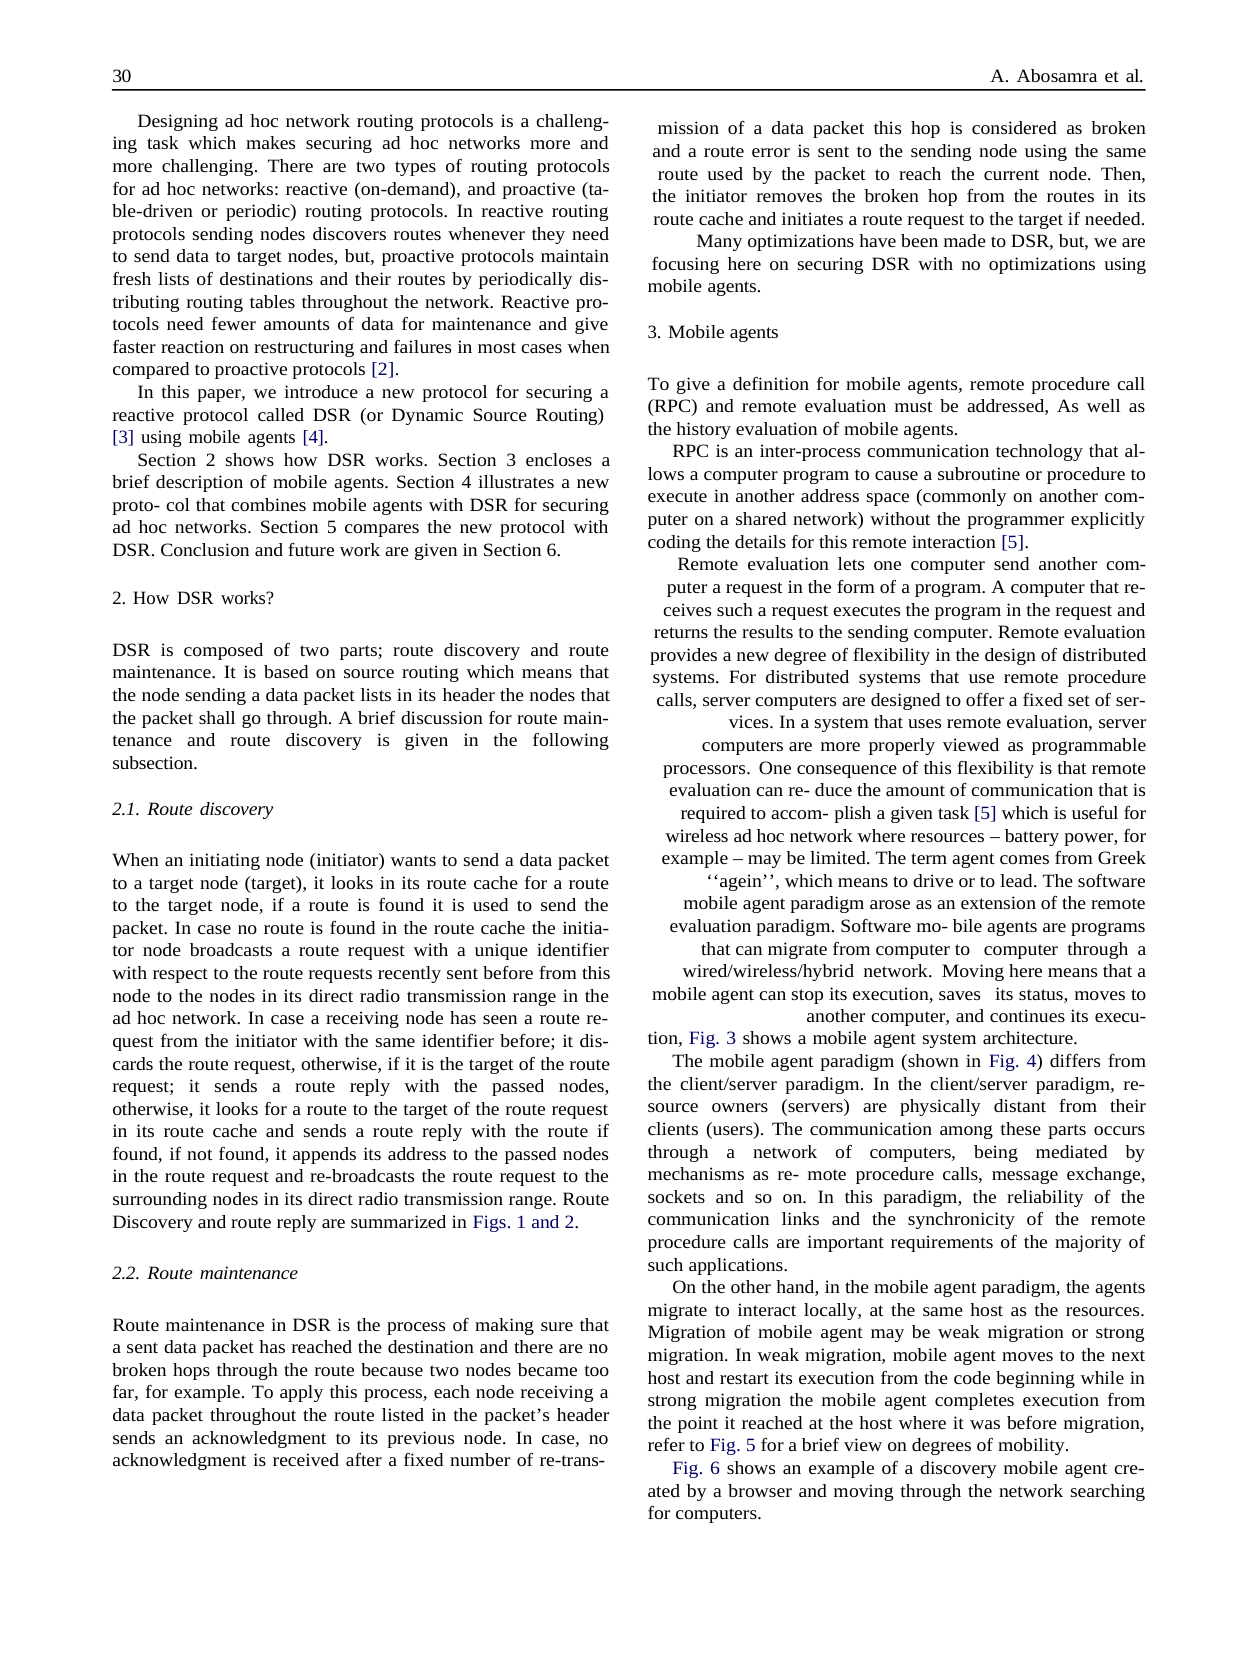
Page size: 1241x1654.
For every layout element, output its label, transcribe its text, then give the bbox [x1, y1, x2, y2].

text mission of a data packet this hop is considered as broken and a route error is sent to the sending node using the same route used by the packet to reach the current node. Then, the initiator removes the broken hop from the routes in its route cache and initiates a route request to the target if needed. Many optimizations have been made to DSR, but, we are focusing here on securing DSR with no optimizations using [635, 117, 1146, 274]
list Route maintenance [112, 1262, 614, 1284]
text mobile agents. [647, 276, 1157, 297]
text RPC is an inter-process communication technology that al- lows a computer program to cause a subroutine or procedure to execute in another address space (commonly on another com- puter on a shared network) without the programmer explicitly coding the details for this remote interaction [5]. [647, 440, 1146, 552]
text On the other hand, in the mobile agent paradigm, the agents migrate to interact locally, at the same host as the resources. Migration of mobile agent may be weak migration or strong migration. In weak migration, mobile agent moves to the next host and restart its execution from the code beginning while in strong migration the mobile agent completes execution from the point it reached at the host where it was before migration, refer to Fig. 5 for a brief view on degrees of mobility. [647, 1276, 1146, 1456]
text To give a definition for mobile agents, remote procedure call (RPC) and remote evaluation must be addressed, As well as the history evaluation of mobile agents. [647, 372, 1146, 439]
text Section 2 shows how DSR works. Section 3 encloses a brief description of mobile agents. Section 4 illustrates a new proto- col that combines mobile agents with DSR for securing ad hoc networks. Section 5 compares the new protocol with DSR. Conclusion and future work are given in Section 6. [112, 449, 610, 561]
text 30 A. Abosamra et al. [112, 65, 1157, 87]
text Route maintenance in DSR is the process of making sure that a sent data packet has reached the destination and there are no broken hops through the route because two nodes became too far, for example. To apply this process, each node receiving a data packet throughout the route listed in the packet’s header sends an acknowledgment to its previous node. In case, no acknowledgment is received after a fixed number of re-trans- [112, 1313, 610, 1471]
list How DSR works? [112, 587, 614, 608]
text tion, Fig. 3 shows a mobile agent system architecture. [647, 1028, 1157, 1049]
text Remote evaluation lets one computer send another com- puter a request in the form of a program. A computer that re- ceives such a request executes the program in the request and returns the results to the sending computer. Remote evaluation provides a new degree of flexibility in the design of distributed systems. For distributed systems that use remote procedure calls, server computers are designed to offer a fixed set of ser- vices. In a system that uses remote evaluation, server computers are more properly viewed as programmable processors. One consequence of this flexibility is that remote evaluation can re- duce the amount of communication that is required to accom- plish a given task [5] which is useful for wireless ad hoc network where resources – battery power, for example – may be limited. The term agent comes from Greek ‘‘agein’’, which means to drive or to lead. The software mobile agent paradigm arose as an extension of the remote evaluation paradigm. Software mo- bile agents are programs that can migrate from computer to computer through a wired/wireless/hybrid network. Moving here means that a mobile agent can stop its execution, saves its status, moves to another computer, and continues its execu- [647, 553, 1146, 1027]
text The mobile agent paradigm (shown in Fig. 4) differs from the client/server paradigm. In the client/server paradigm, re- source owners (servers) are physically distant from their clients (users). The communication among these parts occurs through a network of computers, being mediated by mechanisms as re- mote procedure calls, message exchange, sockets and so on. In this paradigm, the reliability of the communication links and the synchronicity of the remote procedure calls are important requirements of the majority of such applications. [647, 1050, 1146, 1275]
text When an initiating node (initiator) wants to send a data packet to a target node (target), it looks in its route cache for a route to the target node, if a route is found it is used to send the packet. In case no route is found in the route cache the initia- tor node broadcasts a route request with a unique identifier with respect to the route requests recently sent before from this node to the nodes in its direct radio transmission range in the ad hoc network. In case a receiving node has seen a route re- quest from the initiator with the same identifier before; it dis- cards the route request, otherwise, if it is the target of the route request; it sends a route reply with the passed nodes, otherwise, it looks for a route to the target of the route request in its route cache and sends a route reply with the route if found, if not found, it appends its address to the passed nodes in the route request and re-broadcasts the route request to the surrounding nodes in its direct radio transmission range. Route Discovery and route reply are summarized in Figs. 1 and 2. [112, 849, 610, 1232]
text [3] using mobile agents [4]. [112, 426, 614, 448]
text Designing ad hoc network routing protocols is a challeng- ing task which makes securing ad hoc networks more and more challenging. There are two types of routing protocols for ad hoc networks: reactive (on-demand), and proactive (ta- ble-driven or periodic) routing protocols. In reactive routing protocols sending nodes discovers routes whenever they need to send data to target nodes, but, proactive protocols maintain fresh lists of destinations and their routes by periodically dis- tributing routing tables throughout the network. Reactive pro- tocols need fewer amounts of data for maintenance and give faster reaction on restructuring and failures in most cases when compared to proactive protocols [2]. [112, 110, 610, 380]
text In this paper, we introduce a new protocol for securing a reactive protocol called DSR (or Dynamic Source Routing) [112, 381, 610, 425]
text DSR is composed of two parts; route discovery and route maintenance. It is based on source routing which means that the node sending a data packet lists in its header the nodes that the packet shall go through. A brief discussion for route main- tenance and route discovery is given in the following subsection. [112, 639, 610, 773]
list Mobile agents [647, 321, 1157, 342]
text Fig. 6 shows an example of a discovery mobile agent cre- ated by a browser and moving through the network searching for computers. [647, 1457, 1146, 1524]
list Route discovery [112, 798, 614, 819]
